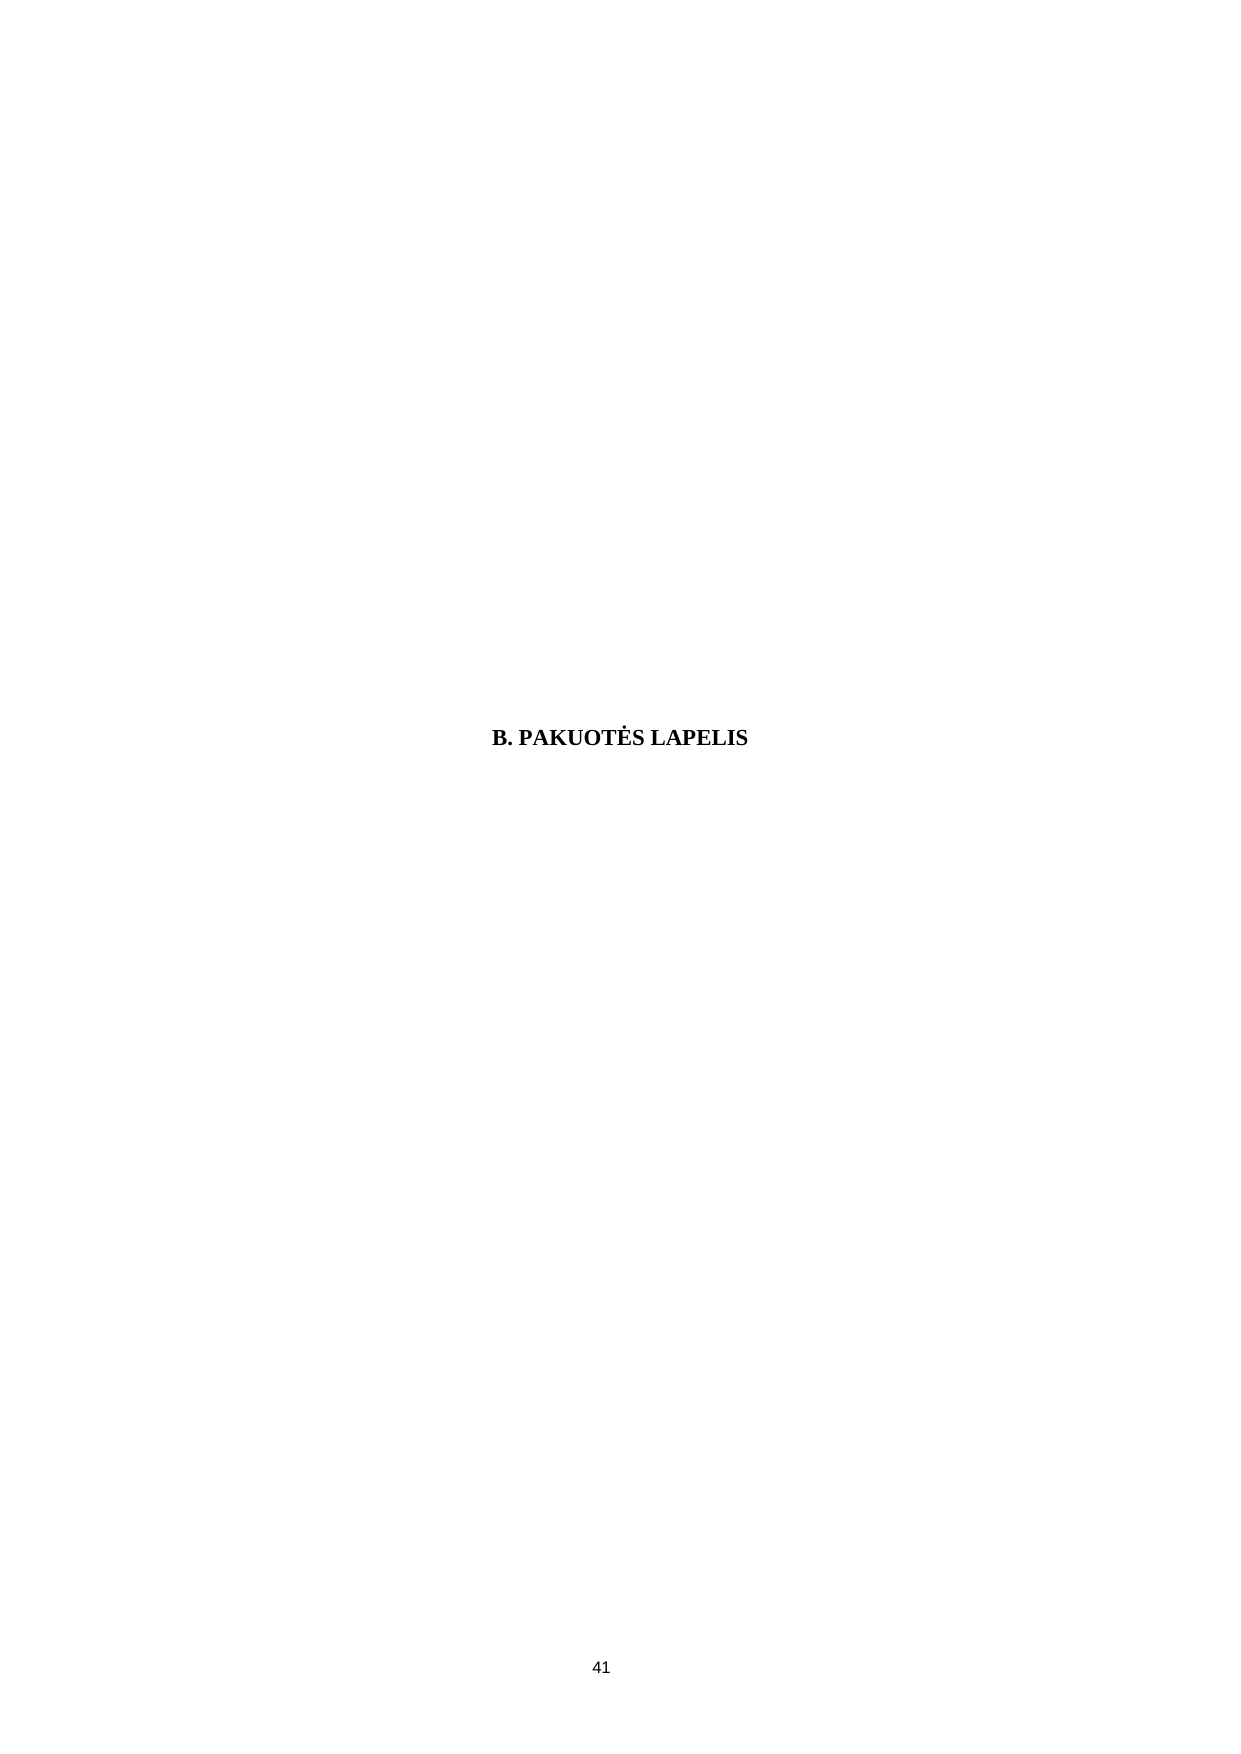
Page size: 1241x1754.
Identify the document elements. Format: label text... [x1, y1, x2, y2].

subtitle B. PAKUOTĖS LAPELIS [148, 724, 1093, 751]
